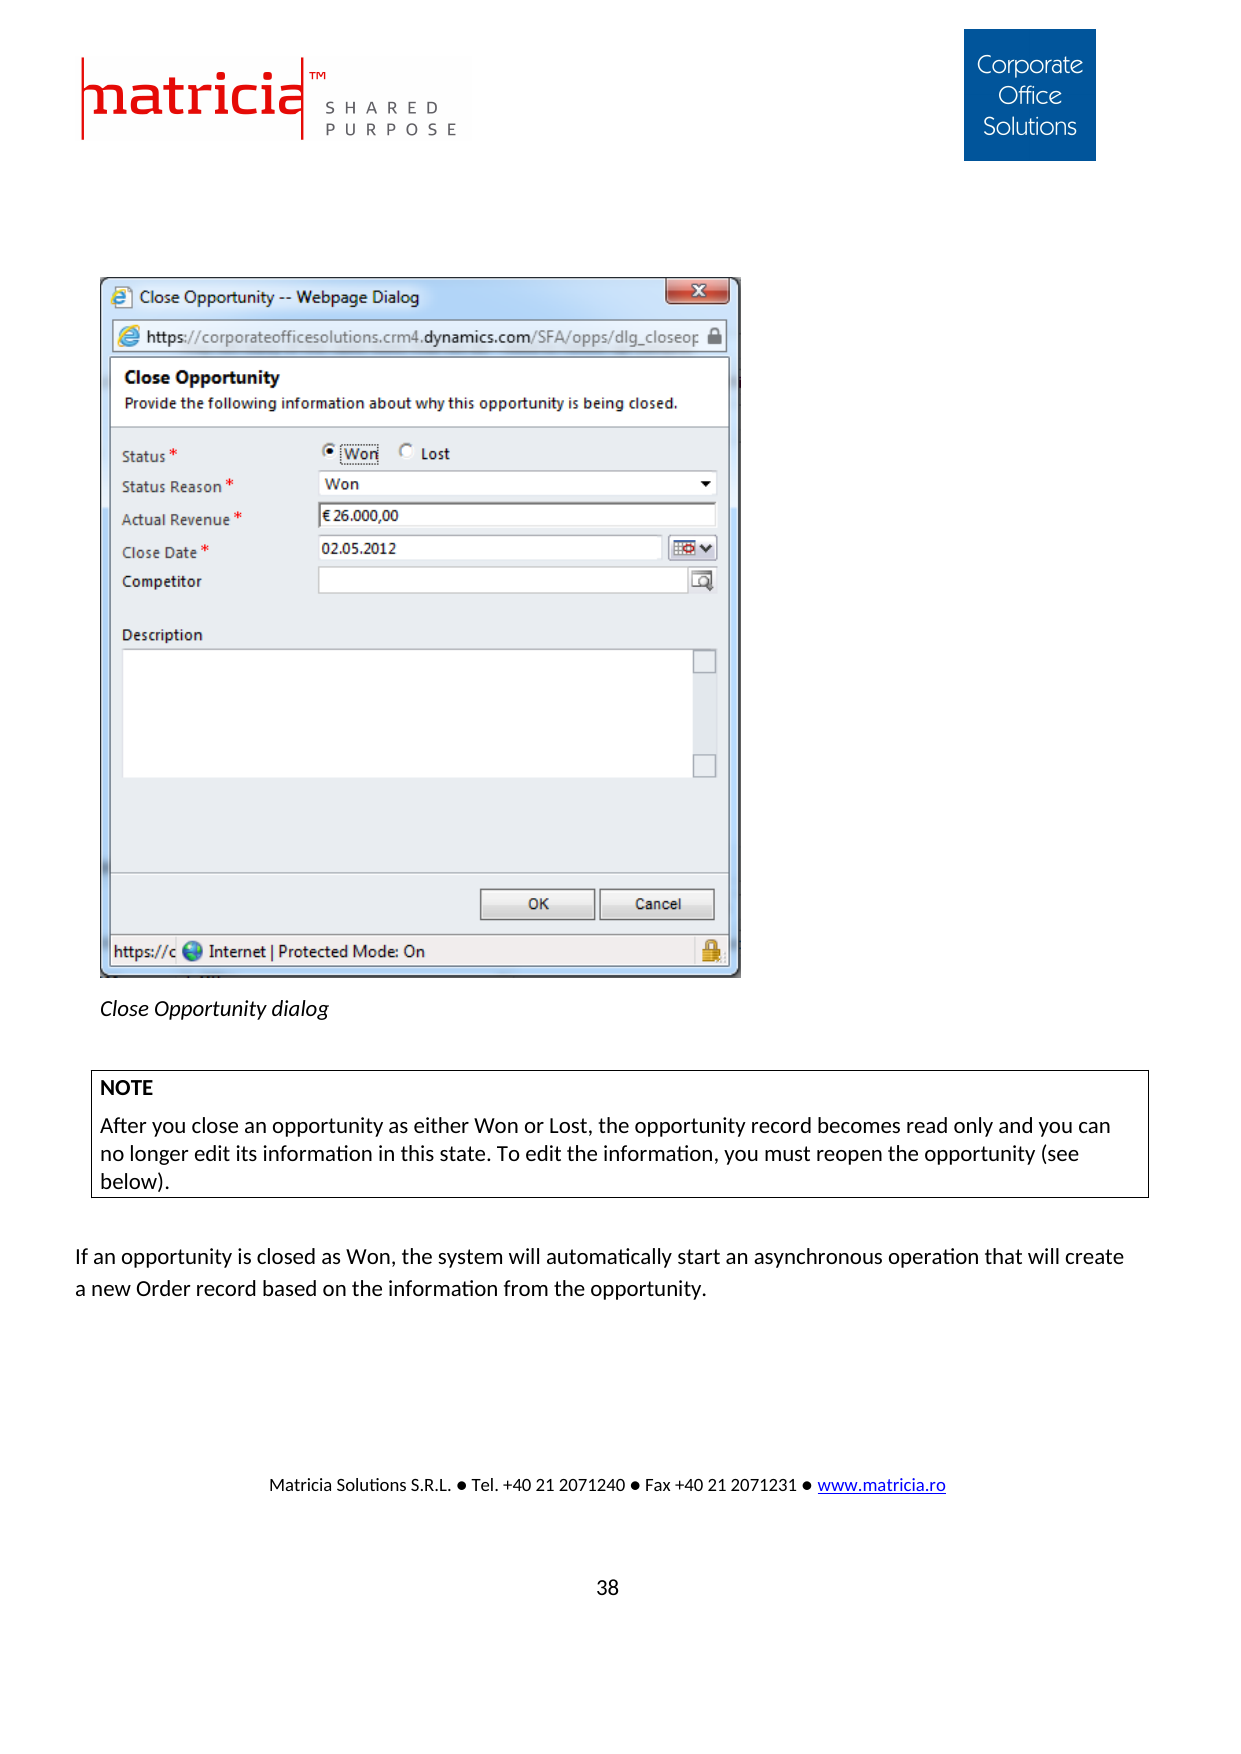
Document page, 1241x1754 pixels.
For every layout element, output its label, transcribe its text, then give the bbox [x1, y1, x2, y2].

text Close Opportunity dialog [100, 994, 1140, 1022]
picture [75, 56, 472, 141]
picture [100, 277, 741, 978]
text After you close an opportunity as either Won or Lost, the opportunity record becomes read only and you can no longer edit its information in this state. To edit the information, you must reopen the opportunity (see below). [92, 1108, 1148, 1197]
text If an opportunity is closed as Won, the system will automatically start an asynchronous operation that will create a new Order record based on the information from the opportunity. [75, 1242, 1140, 1302]
text NOTE [92, 1071, 1148, 1101]
picture [964, 29, 1096, 161]
